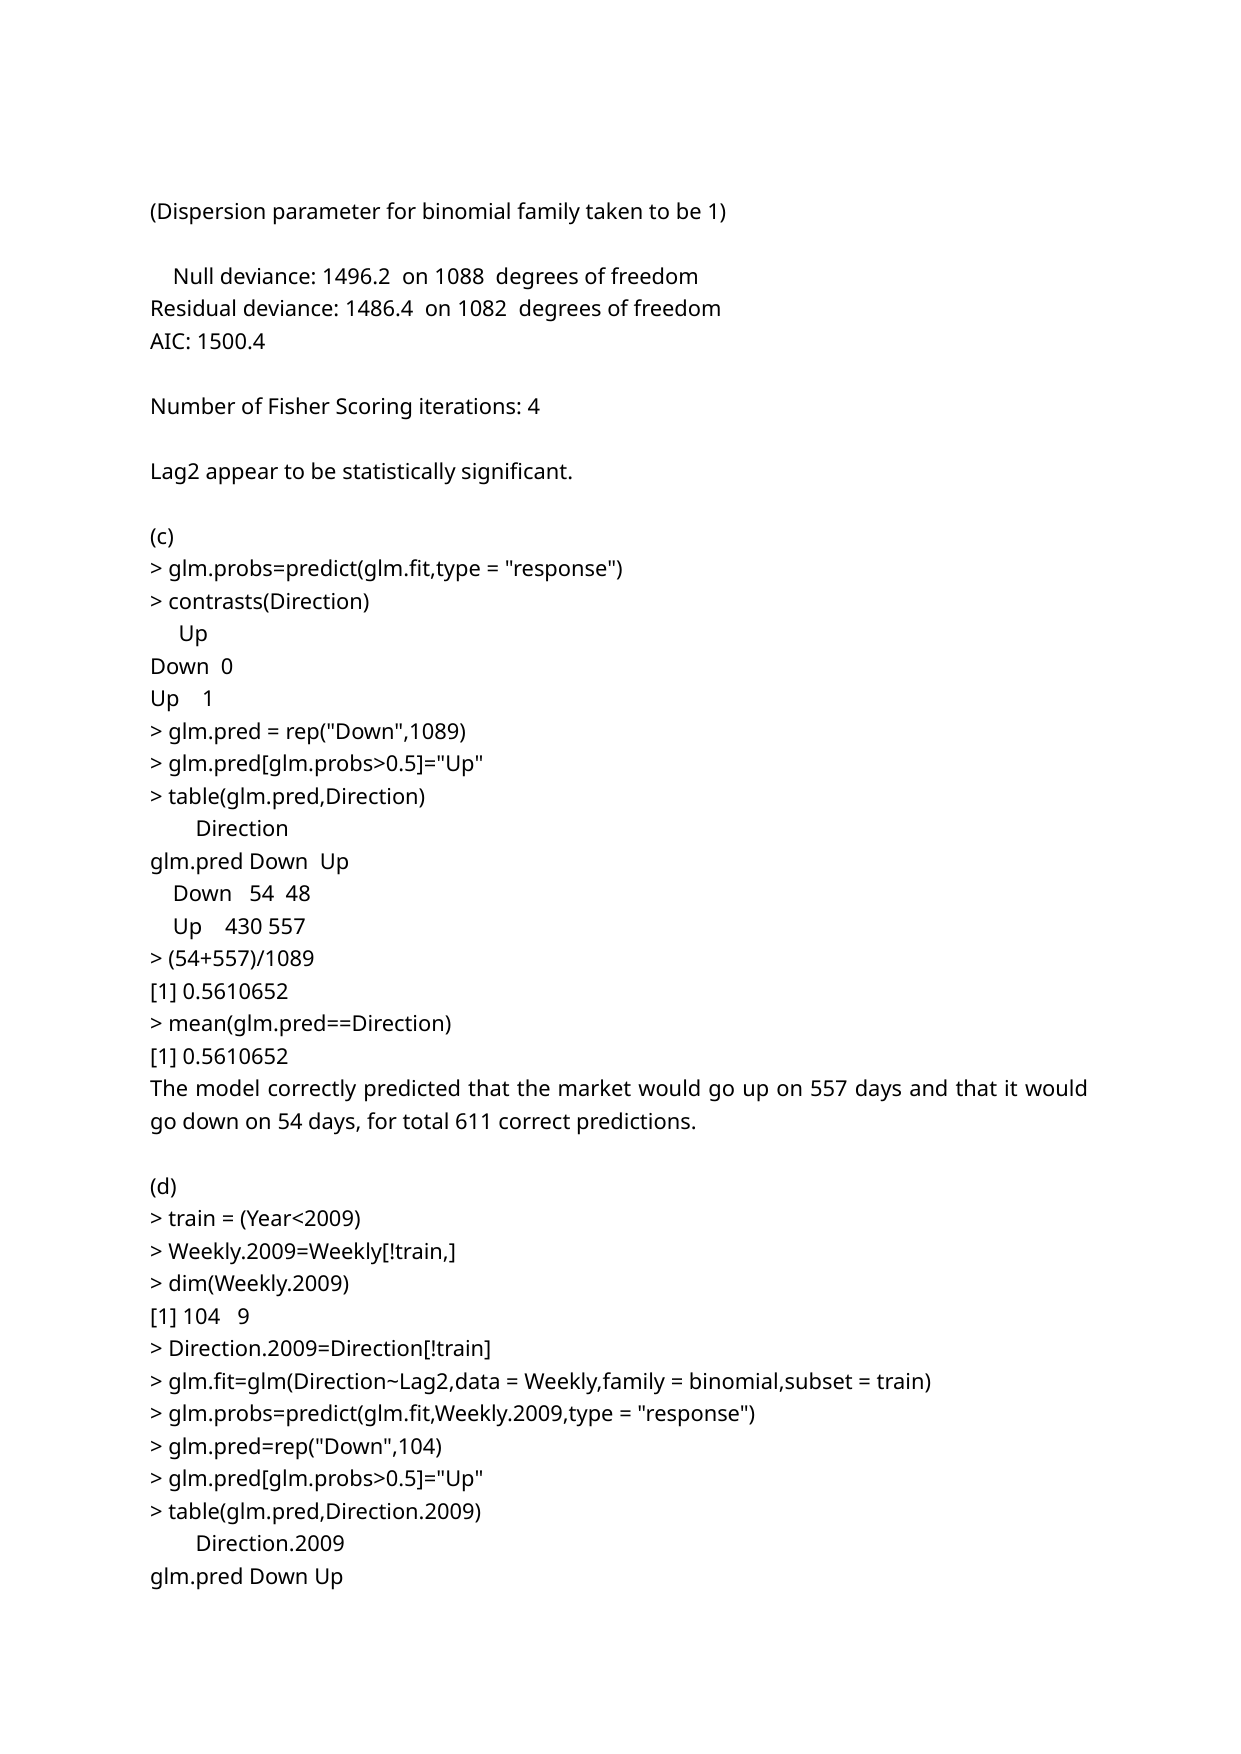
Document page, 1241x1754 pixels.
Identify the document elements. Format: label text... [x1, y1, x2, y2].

text (Dispersion parameter for binomial family taken to be 1) [150, 194, 1090, 227]
text [1] 0.5610652 [150, 1039, 1090, 1072]
text Residual deviance: 1486.4 on 1082 degrees of freedom [150, 292, 1090, 324]
text Up [150, 617, 1090, 649]
text > train = (Year<2009) [150, 1202, 1090, 1234]
text > table(glm.pred,Direction.2009) [150, 1494, 1090, 1527]
text > (54+557)/1089 [150, 942, 1090, 974]
text Direction.2009 [150, 1527, 1090, 1559]
text > glm.pred[glm.probs>0.5]="Up" [150, 1462, 1090, 1494]
text > dim(Weekly.2009) [150, 1267, 1090, 1299]
text > glm.pred=rep("Down",104) [150, 1429, 1090, 1462]
text Null deviance: 1496.2 on 1088 degrees of freedom [150, 259, 1090, 292]
text Up 1 [150, 682, 1090, 714]
text Up 430 557 [150, 909, 1090, 942]
text glm.pred Down Up [150, 1559, 1090, 1592]
text [1] 104 9 [150, 1299, 1090, 1332]
text > glm.pred = rep("Down",1089) [150, 714, 1090, 747]
text Down 0 [150, 649, 1090, 682]
text (c) [150, 519, 1090, 552]
text The model correctly predicted that the market would go up on 557 days and that it would go down on 54 days, for total 611 correct predictions. [150, 1072, 1090, 1137]
text > contrasts(Direction) [150, 584, 1090, 617]
text Direction [150, 812, 1090, 844]
text AIC: 1500.4 [150, 324, 1090, 357]
text (d) [150, 1169, 1090, 1202]
text Lag2 appear to be statistically significant. [150, 454, 1090, 487]
text glm.pred Down Up [150, 844, 1090, 877]
text > glm.pred[glm.probs>0.5]="Up" [150, 747, 1090, 779]
text > Direction.2009=Direction[!train] [150, 1332, 1090, 1364]
text [1] 0.5610652 [150, 974, 1090, 1007]
text > mean(glm.pred==Direction) [150, 1007, 1090, 1039]
text > glm.probs=predict(glm.fit,type = "response") [150, 552, 1090, 584]
text Number of Fisher Scoring iterations: 4 [150, 389, 1090, 422]
text > glm.probs=predict(glm.fit,Weekly.2009,type = "response") [150, 1397, 1090, 1429]
text > table(glm.pred,Direction) [150, 779, 1090, 812]
text > glm.fit=glm(Direction~Lag2,data = Weekly,family = binomial,subset = train) [150, 1364, 1090, 1397]
text Down 54 48 [150, 877, 1090, 909]
text > Weekly.2009=Weekly[!train,] [150, 1234, 1090, 1267]
